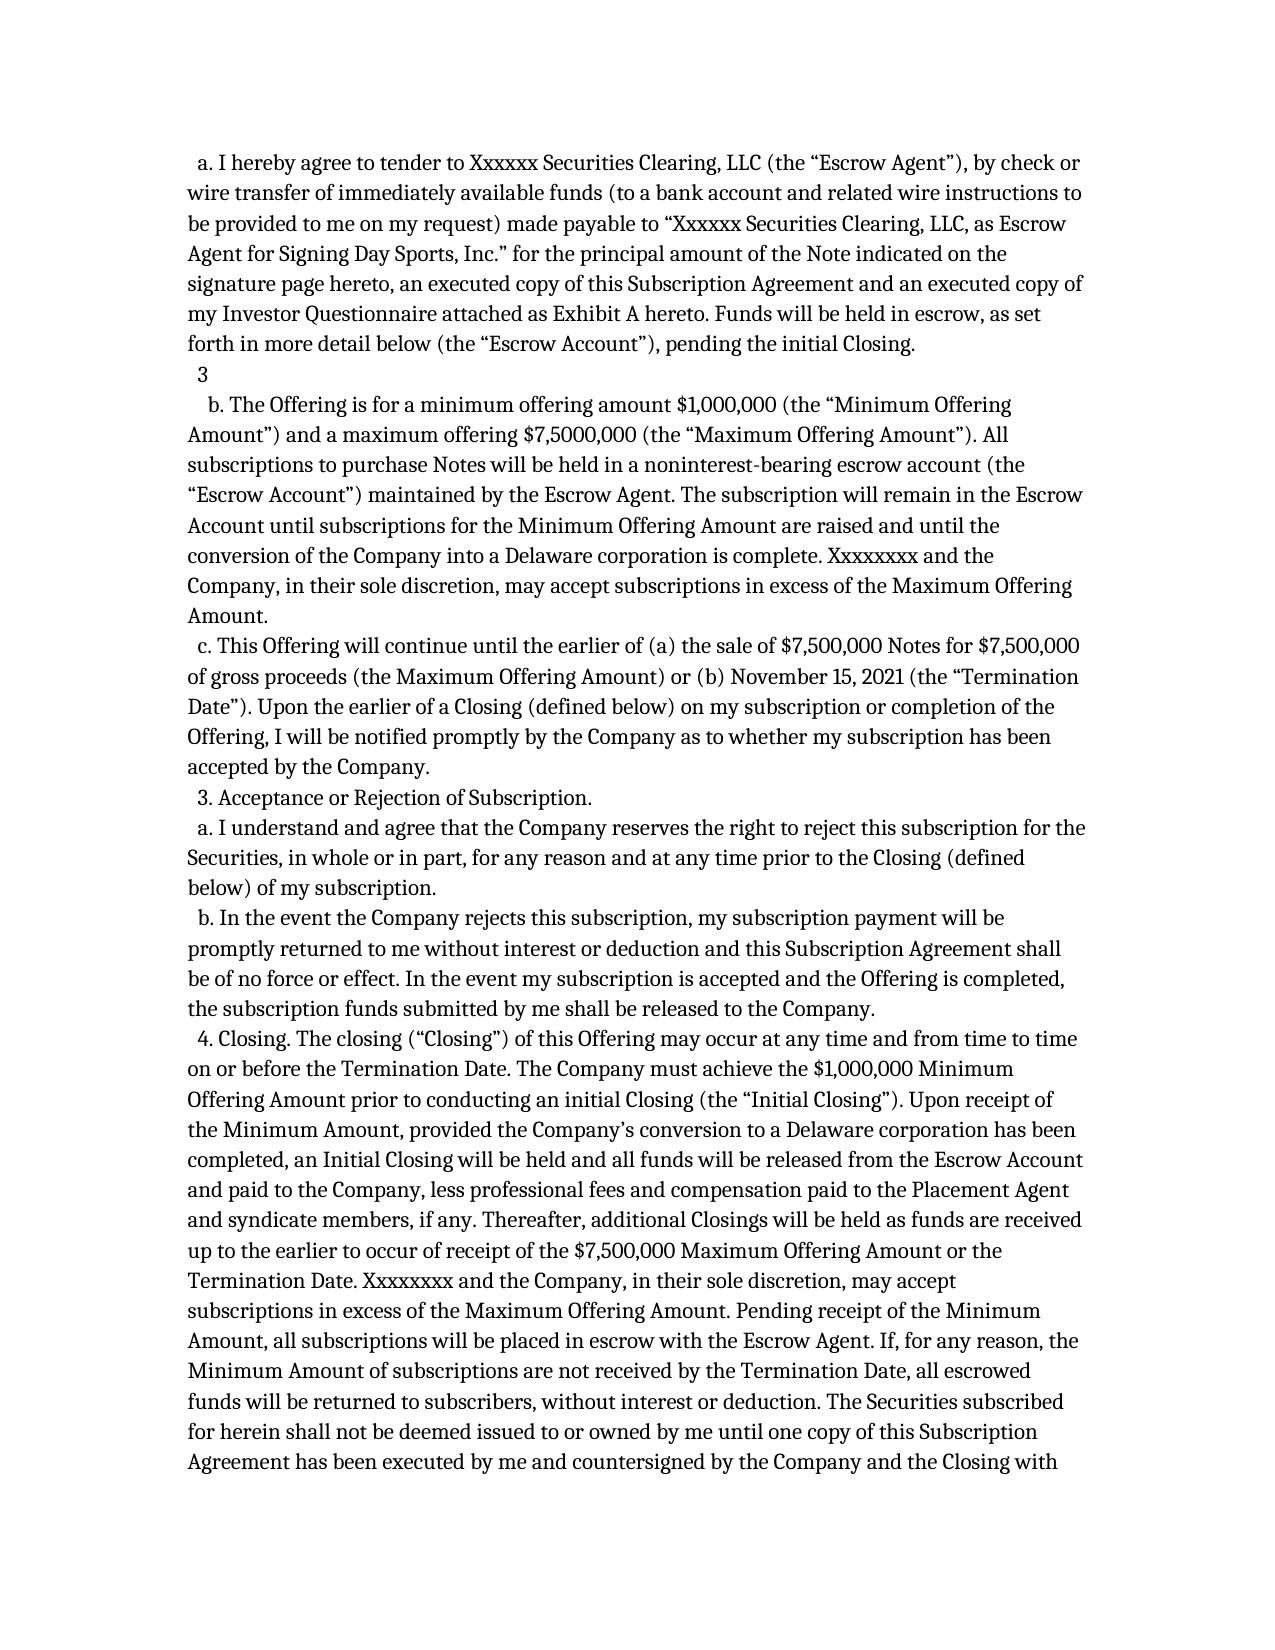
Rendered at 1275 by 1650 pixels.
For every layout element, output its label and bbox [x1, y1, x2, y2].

text [187, 150, 1087, 1475]
